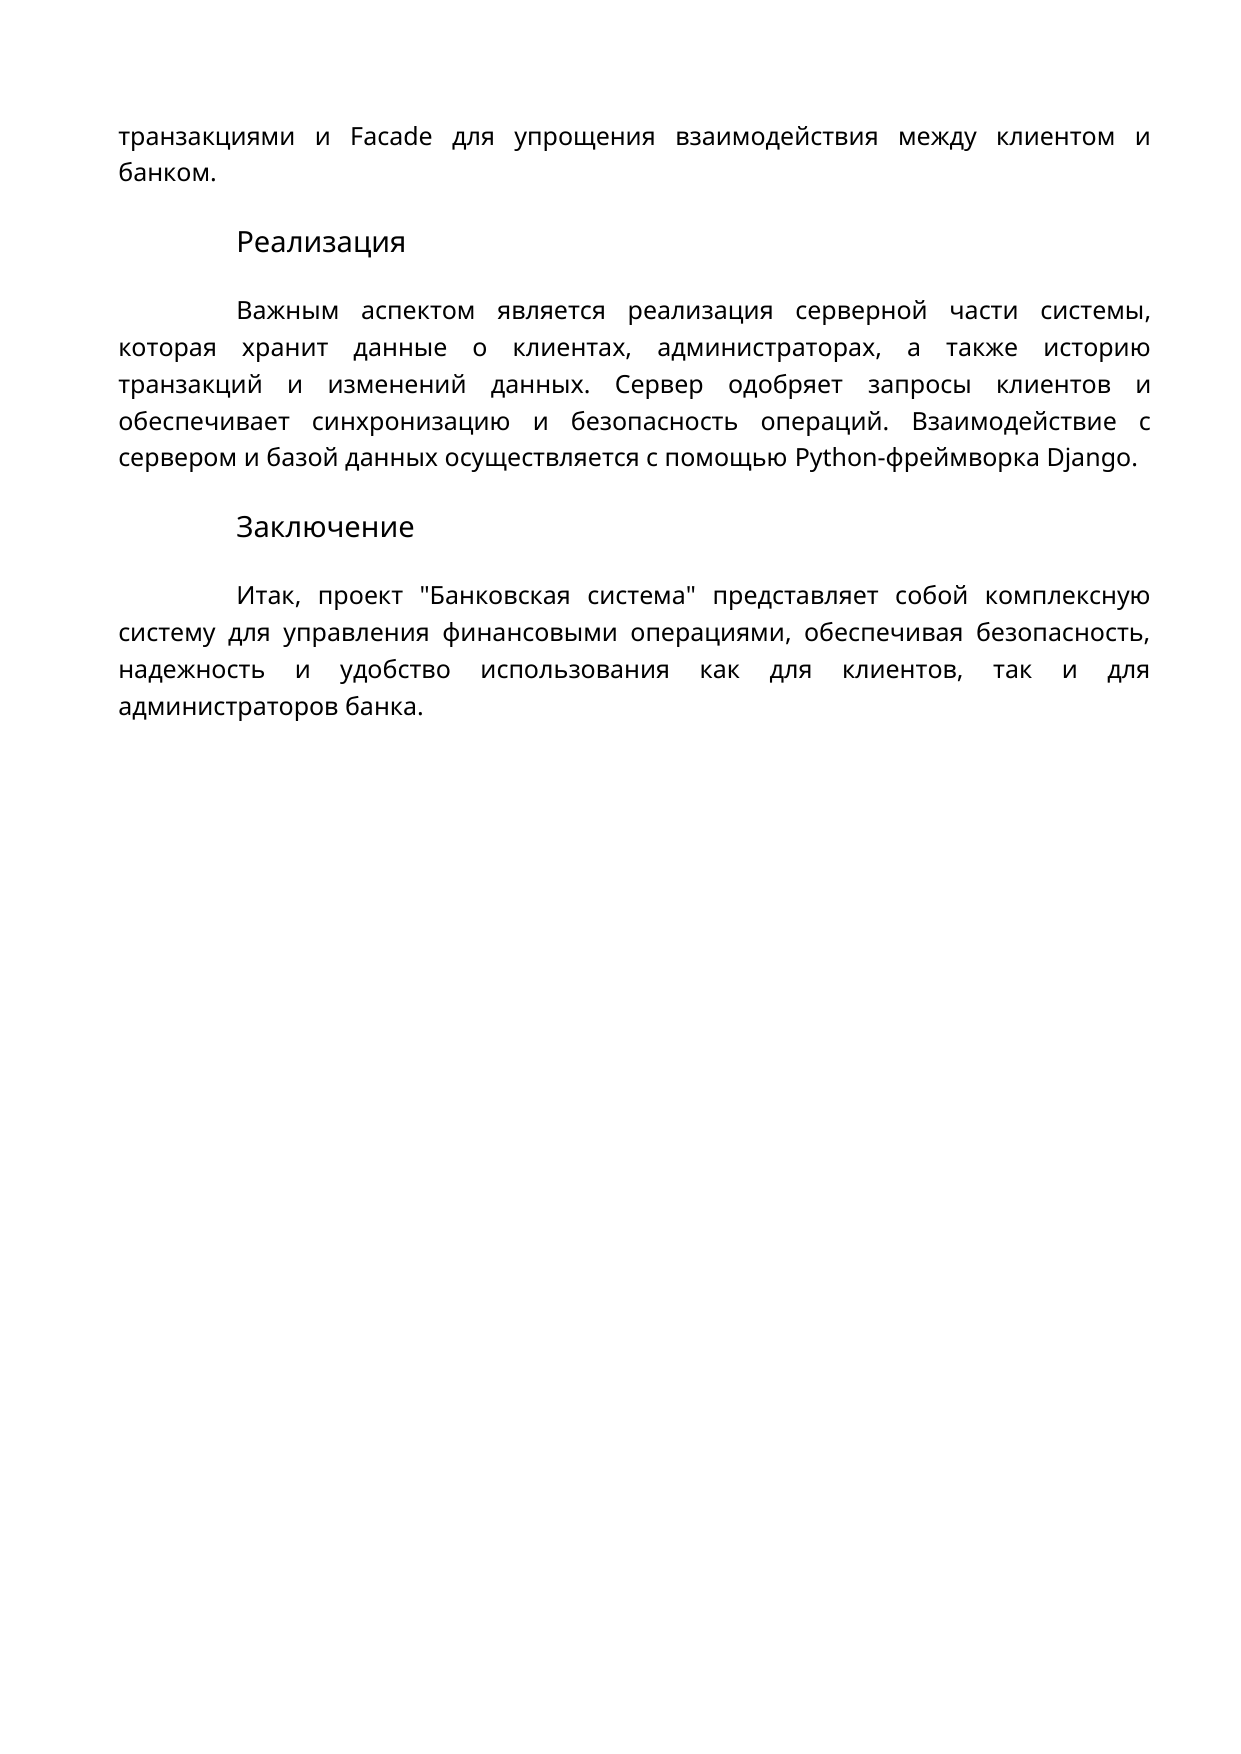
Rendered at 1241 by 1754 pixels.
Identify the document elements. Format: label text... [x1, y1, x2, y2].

text Важным аспектом является реализация серверной части системы, которая хранит данные о клиентах, администраторах, а также историю транзакций и изменений данных. Сервер одобряет запросы клиентов и обеспечивает синхронизацию и безопасность операций. Взаимодействие с сервером и базой данных осуществляется с помощью Python-фреймворка Django. [118, 293, 1152, 474]
text Заключение [118, 506, 1152, 546]
text Реализация [118, 221, 1152, 261]
text Итак, проект "Банковская система" представляет собой комплексную систему для управления финансовыми операциями, обеспечивая безопасность, надежность и удобство использования как для клиентов, так и для администраторов банка. [118, 578, 1152, 722]
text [118, 118, 1152, 189]
